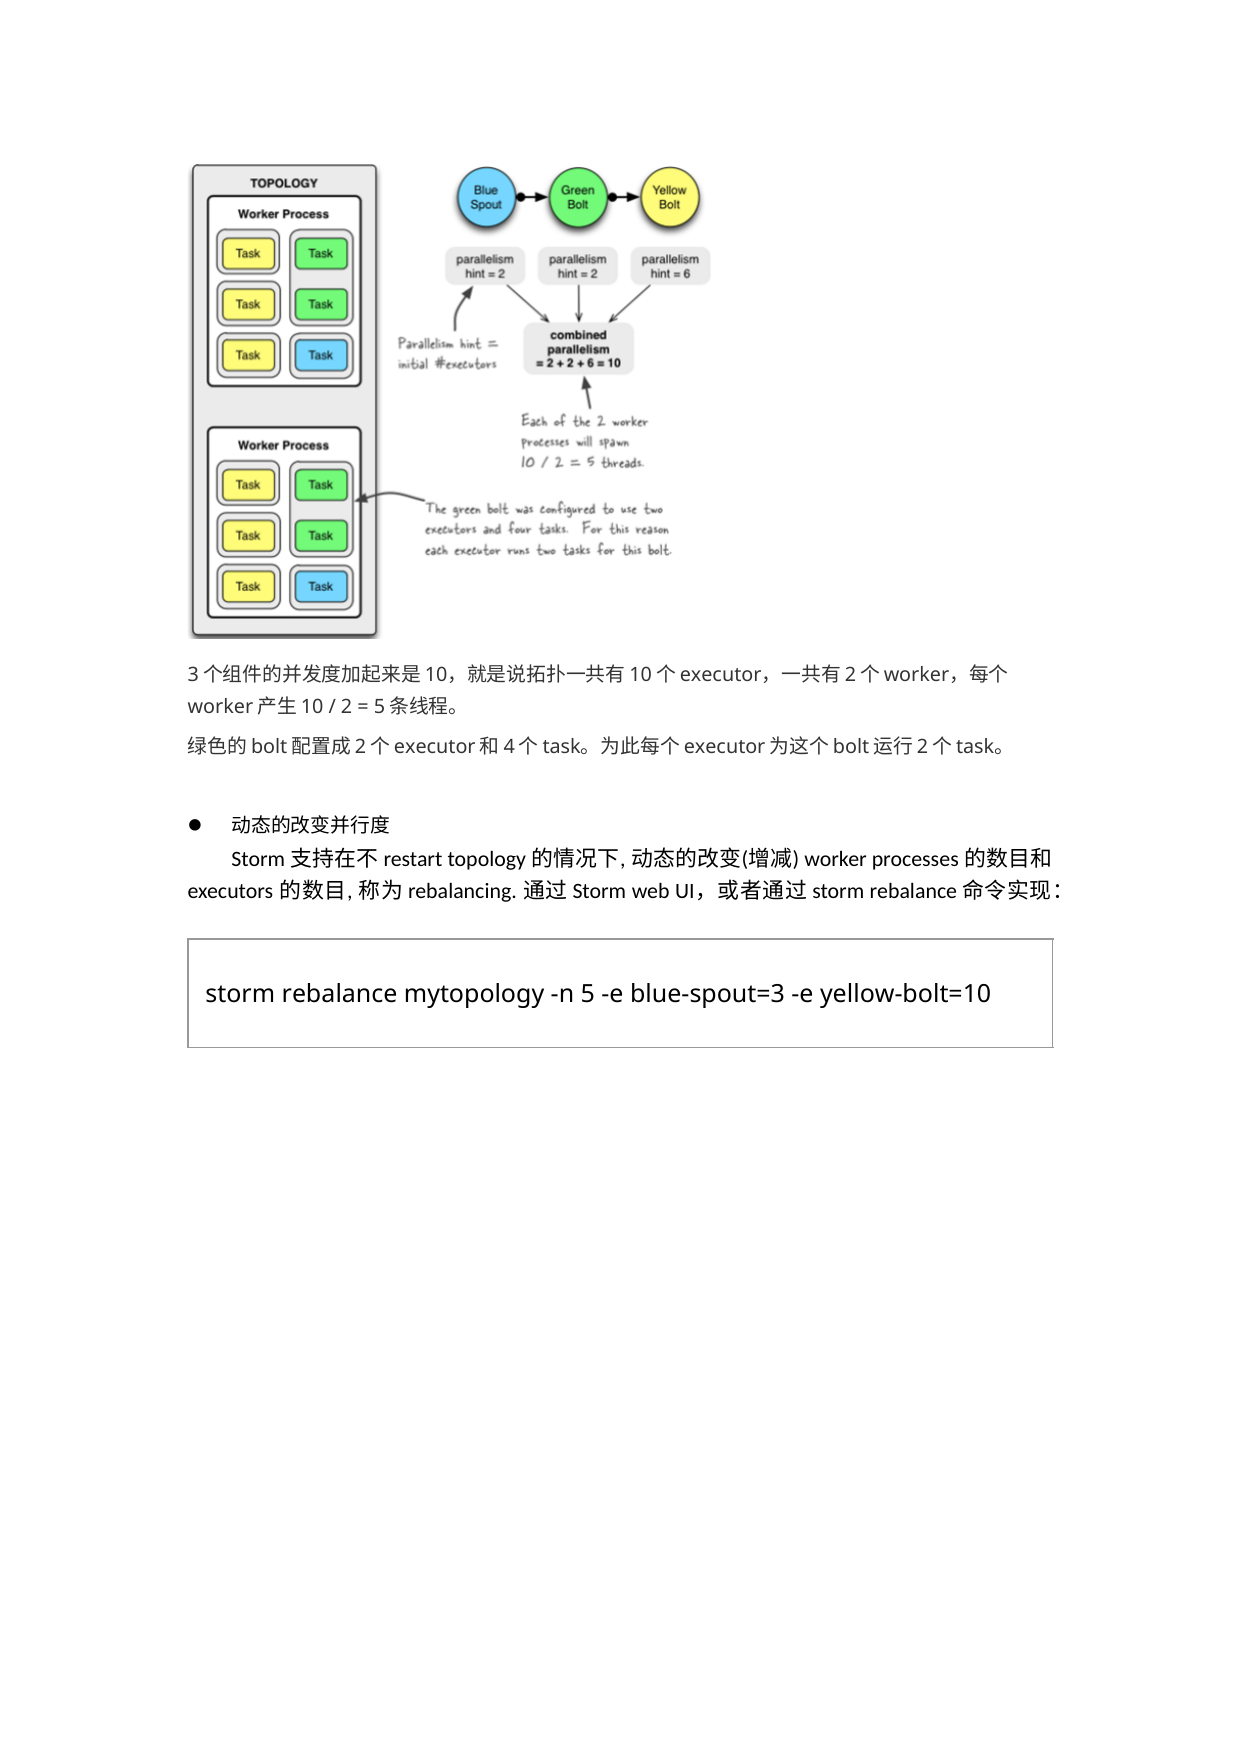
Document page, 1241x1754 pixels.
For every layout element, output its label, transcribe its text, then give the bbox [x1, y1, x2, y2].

text 3个组件的并发度加起来是10，就是说拓扑一共有10个executor，一共有2个worker，每个worker产生10 / 2 = 5条线程。 [187, 657, 1053, 722]
table_header storm rebalance mytopology -n 5 -e blue-spout=3 -e yellow-bolt=10 [189, 940, 1052, 1047]
text Storm支持在不 restart topology 的情况下, 动态的改变(增减) worker processes 的数目和 executors 的数目, 称为rebalancing. 通过Storm web UI，或者通过storm rebalance命令实现： [187, 840, 1053, 938]
picture [187, 162, 714, 639]
list 动态的改变并行度 [187, 808, 1053, 840]
text 绿色的bolt配置成2个executor和4个task。为此每个executor为这个bolt运行2个task。 [187, 729, 1053, 761]
